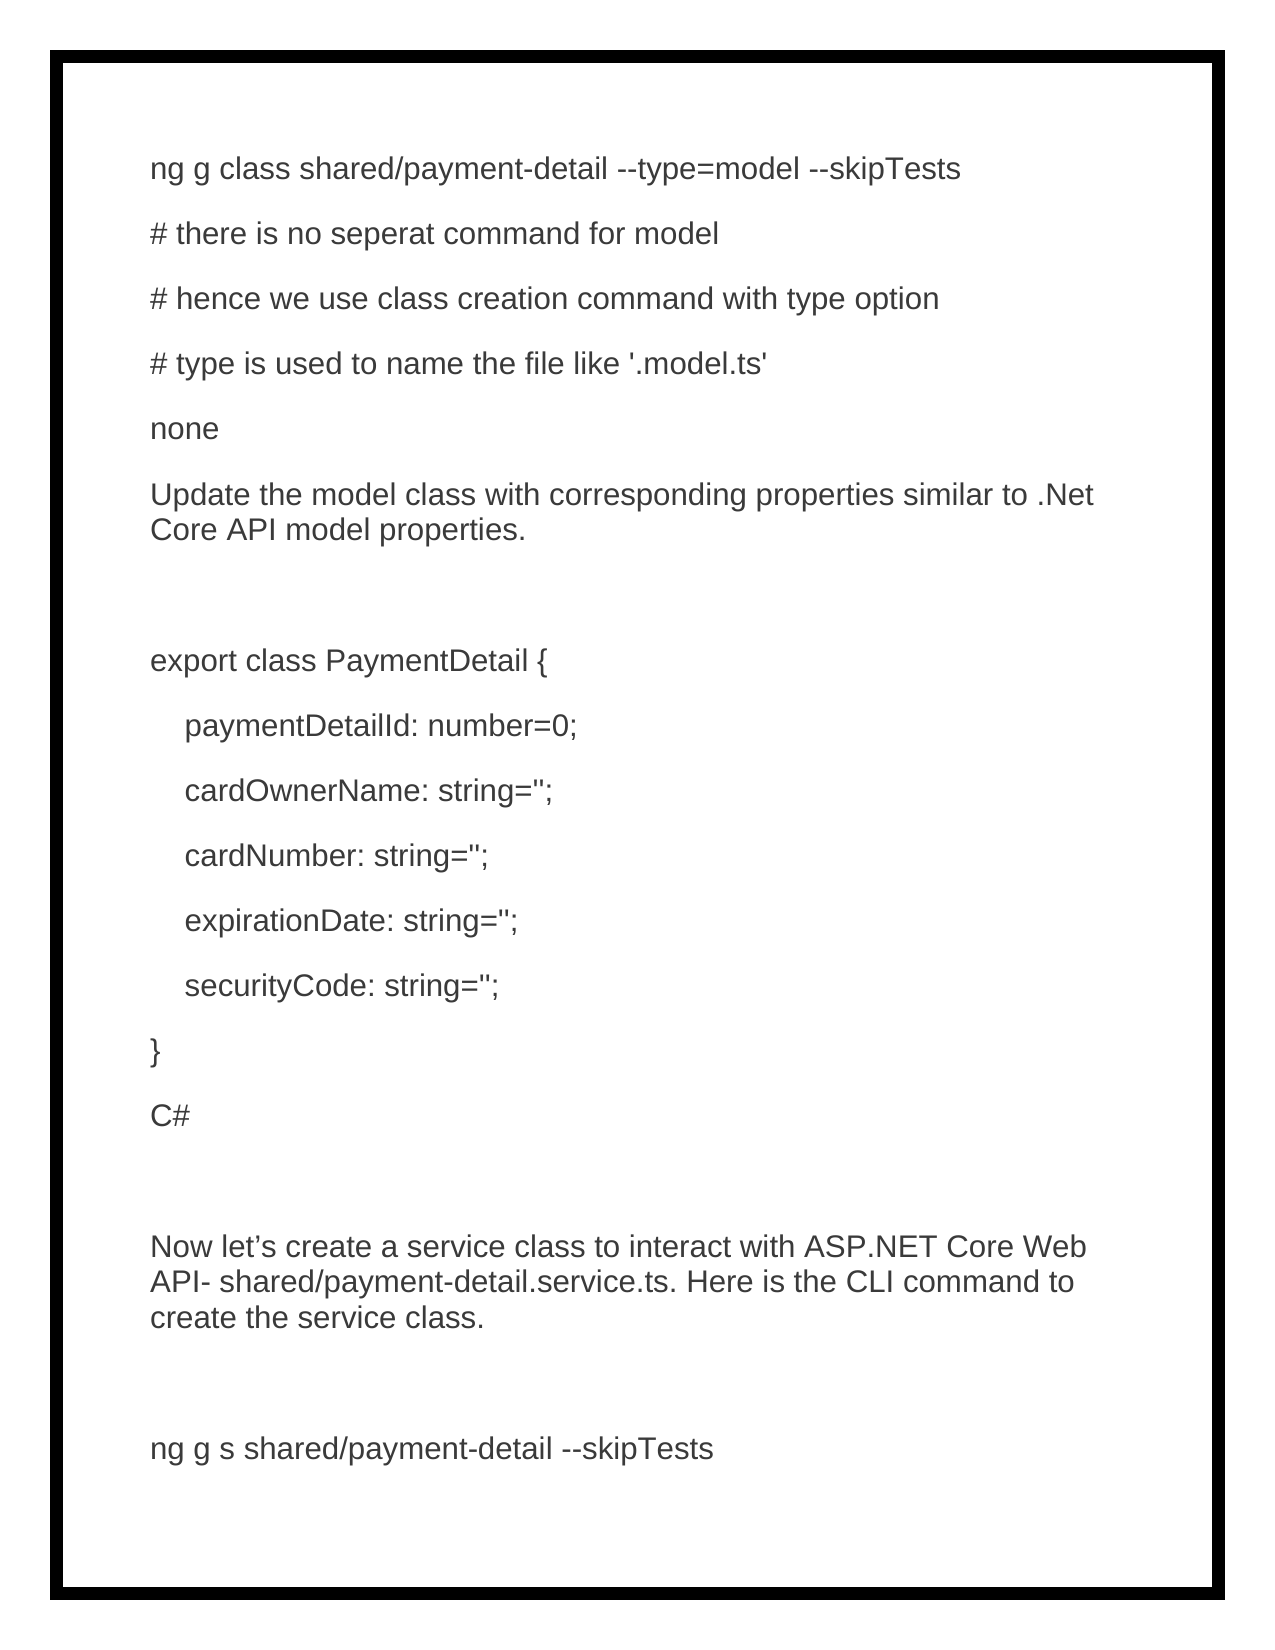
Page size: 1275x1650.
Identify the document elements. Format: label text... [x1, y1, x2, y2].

text ng g s shared/payment-detail --skipTests [150, 1430, 1125, 1466]
text Now let’s create a service class to interact with ASP.NET Core Web API- shared/payment-detail.service.ts. Here is the CLI command to create the service class. [150, 1228, 1125, 1335]
text export class PaymentDetail { [150, 642, 1125, 678]
text none [150, 410, 1125, 446]
text C# [150, 1097, 1125, 1133]
text cardNumber: string=''; [150, 837, 1125, 873]
text ng g class shared/payment-detail --type=model --skipTests [150, 150, 1125, 186]
text } [150, 1032, 1125, 1068]
text # hence we use class creation command with type option [150, 280, 1125, 316]
text cardOwnerName: string=''; [150, 772, 1125, 808]
text Update the model class with corresponding properties similar to .Net Core API model properties. [150, 476, 1125, 547]
text paymentDetailId: number=0; [150, 707, 1125, 743]
text # type is used to name the file like '.model.ts' [150, 345, 1125, 381]
text securityCode: string=''; [150, 967, 1125, 1003]
text # there is no seperat command for model [150, 215, 1125, 251]
text expirationDate: string=''; [150, 902, 1125, 938]
